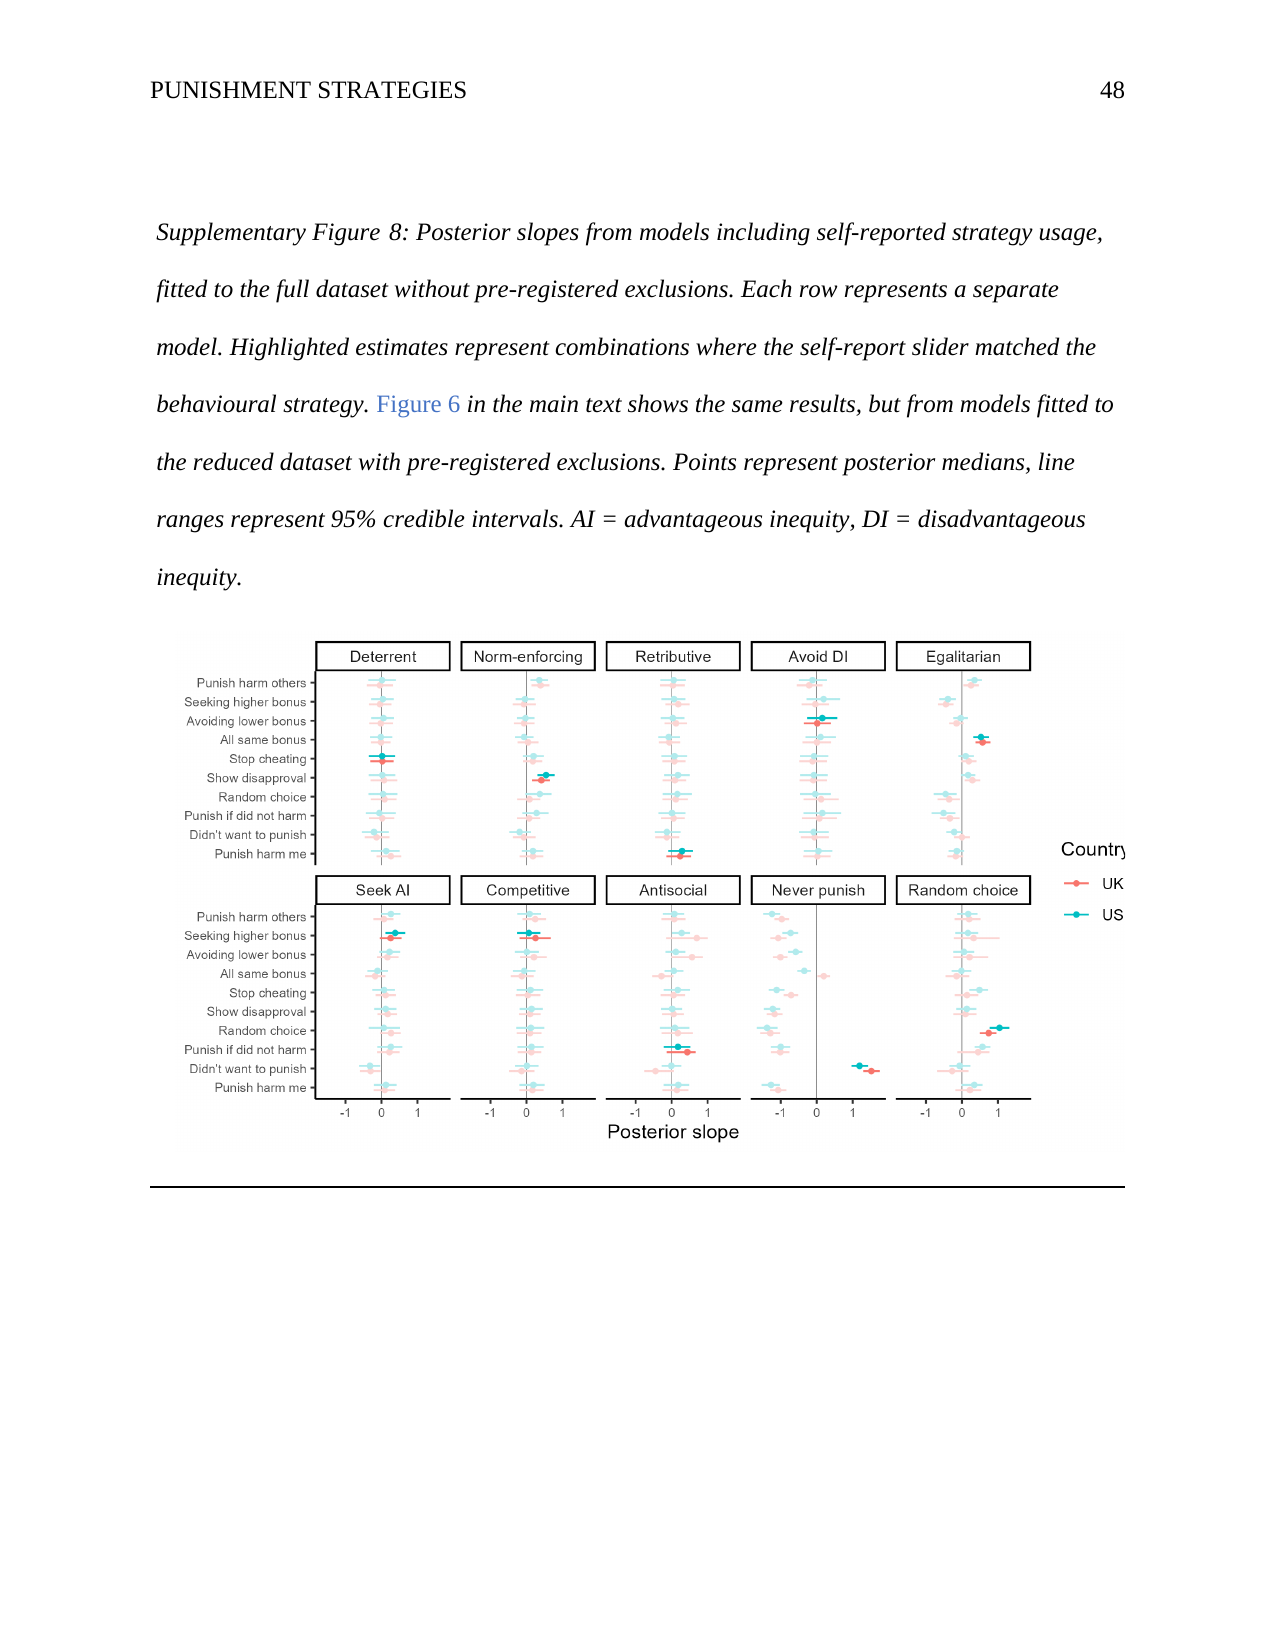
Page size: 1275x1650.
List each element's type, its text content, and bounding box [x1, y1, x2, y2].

picture [175, 631, 1125, 1152]
table_header Supplementary Figure 8: Posterior slopes from models including self-reported strategy usage, fitted to the full dataset without pre-registered exclusions. Each row represents a separate model. Highlighted estimates represent combinations where the self-report slider matched the behavioural strategy. Figure 6 in the main text shows the same results, but from models fitted to the reduced dataset with pre-registered exclusions. Points represent posterior medians, line ranges represent 95% credible intervals. AI = advantageous inequity, DI = disadvantageous inequity. [150, 190, 1125, 1186]
